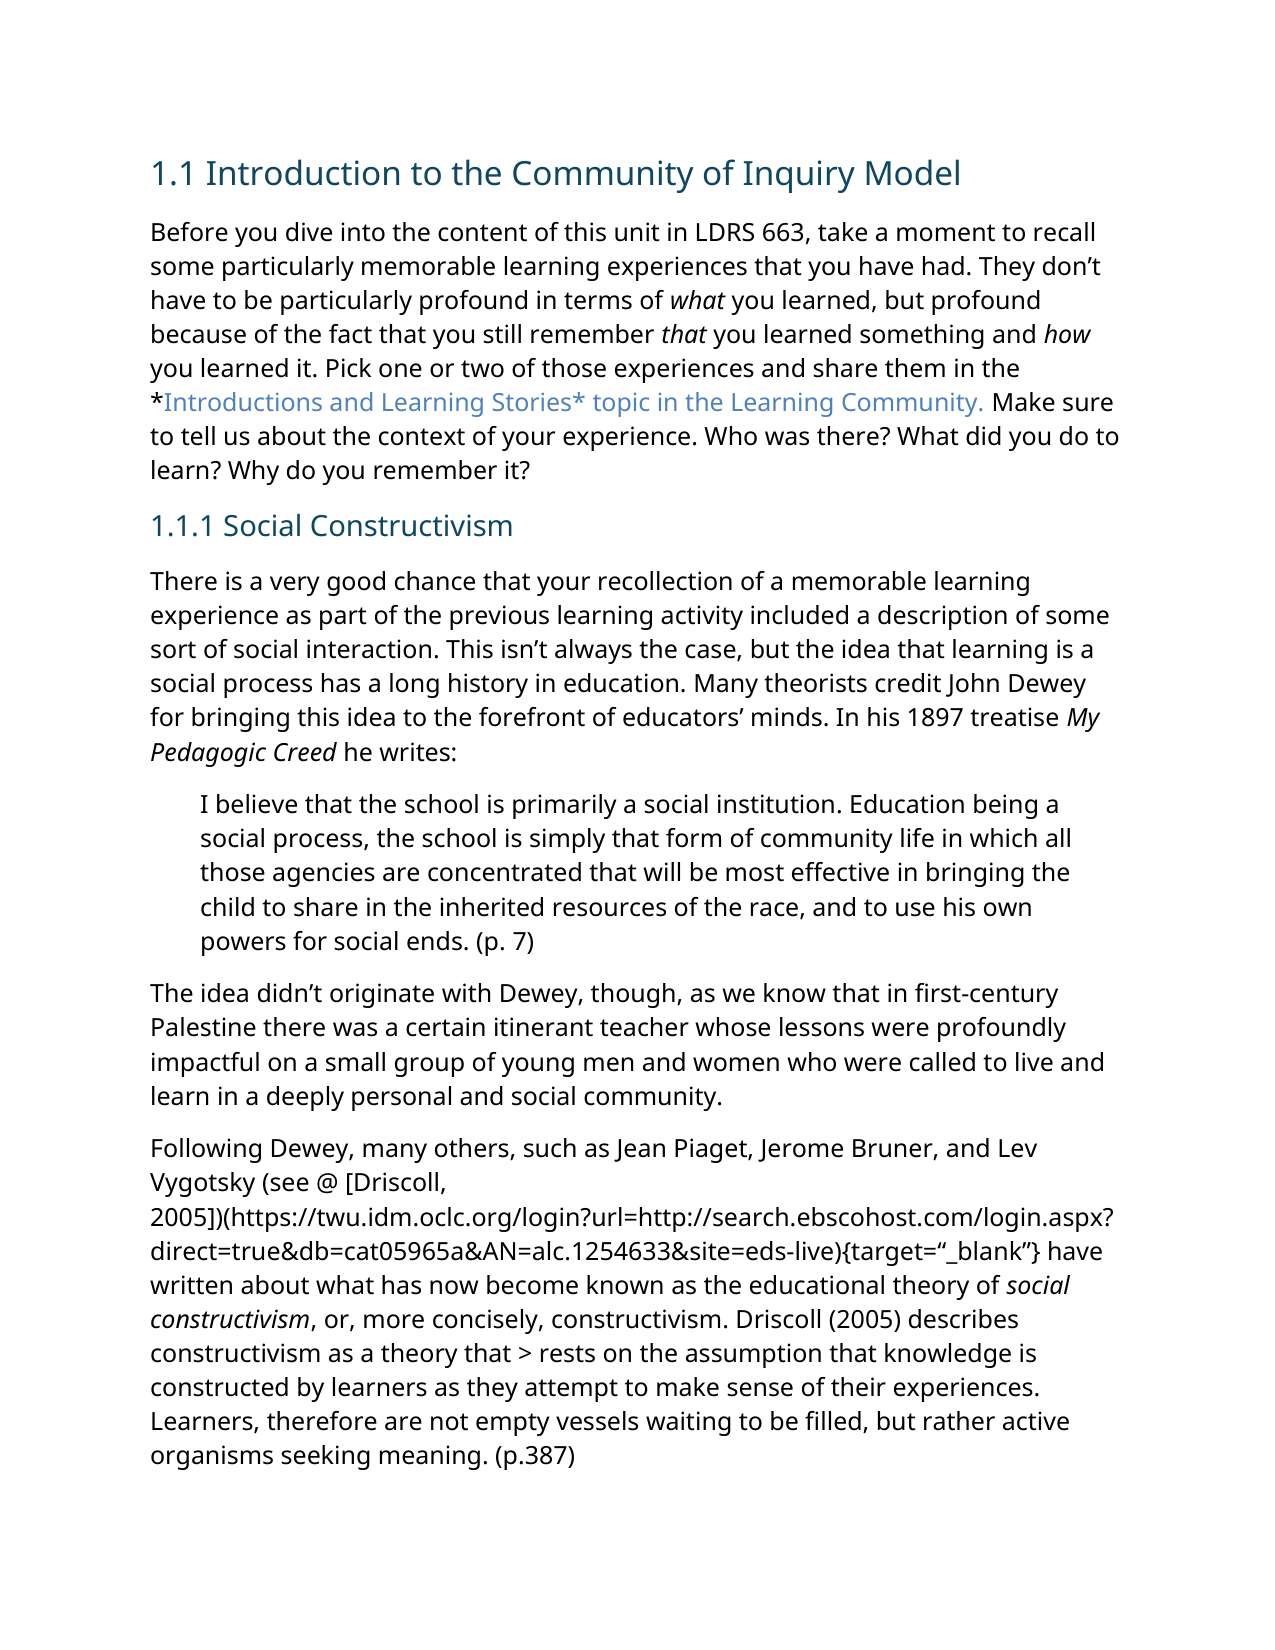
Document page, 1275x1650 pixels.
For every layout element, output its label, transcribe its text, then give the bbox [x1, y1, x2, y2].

text Before you dive into the content of this unit in LDRS 663, take a moment to recall some particularly memorable learning experiences that you have had. They don’t have to be particularly profound in terms of what you learned, but profound because of the fact that you still remember that you learned something and how you learned it. Pick one or two of those experiences and share them in the *Introductions and Learning Stories* topic in the Learning Community. Make sure to tell us about the context of your experience. Who was there? What did you do to learn? Why do you remember it? [150, 214, 1125, 487]
text There is a very good chance that your recollection of a memorable learning experience as part of the previous learning activity included a description of some sort of social interaction. This isn’t always the case, but the idea that learning is a social process has a long history in education. Many theorists credit John Dewey for bringing this idea to the forefront of educators’ minds. In his 1897 treatise My Pedagogic Creed he writes: [150, 564, 1125, 768]
subtitle 1.1.1 Social Constructivism [150, 505, 1125, 545]
subtitle 1.1 Introduction to the Community of Inquiry Model [150, 150, 1125, 195]
text I believe that the school is primarily a social institution. Education being a social process, the school is simply that form of community life in which all those agencies are concentrated that will be most effective in bringing the child to share in the inherited resources of the race, and to use his own powers for social ends. (p. 7) [200, 787, 1075, 957]
text Following Dewey, many others, such as Jean Piaget, Jerome Bruner, and Lev Vygotsky (see @ [Driscoll, 2005])(https://twu.idm.oclc.org/login?url=http://search.ebscohost.com/login.aspx?direct=true&db=cat05965a&AN=alc.1254633&site=eds-live){target=“_blank”} have written about what has now become known as the educational theory of social constructivism, or, more concisely, constructivism. Driscoll (2005) describes constructivism as a theory that > rests on the assumption that knowledge is constructed by learners as they attempt to make sense of their experiences. Learners, therefore are not empty vessels waiting to be filled, but rather active organisms seeking meaning. (p.387) [150, 1131, 1125, 1472]
text The idea didn’t originate with Dewey, though, as we know that in first-century Palestine there was a certain itinerant teacher whose lessons were profoundly impactful on a small group of young men and women who were called to live and learn in a deeply personal and social community. [150, 976, 1125, 1112]
